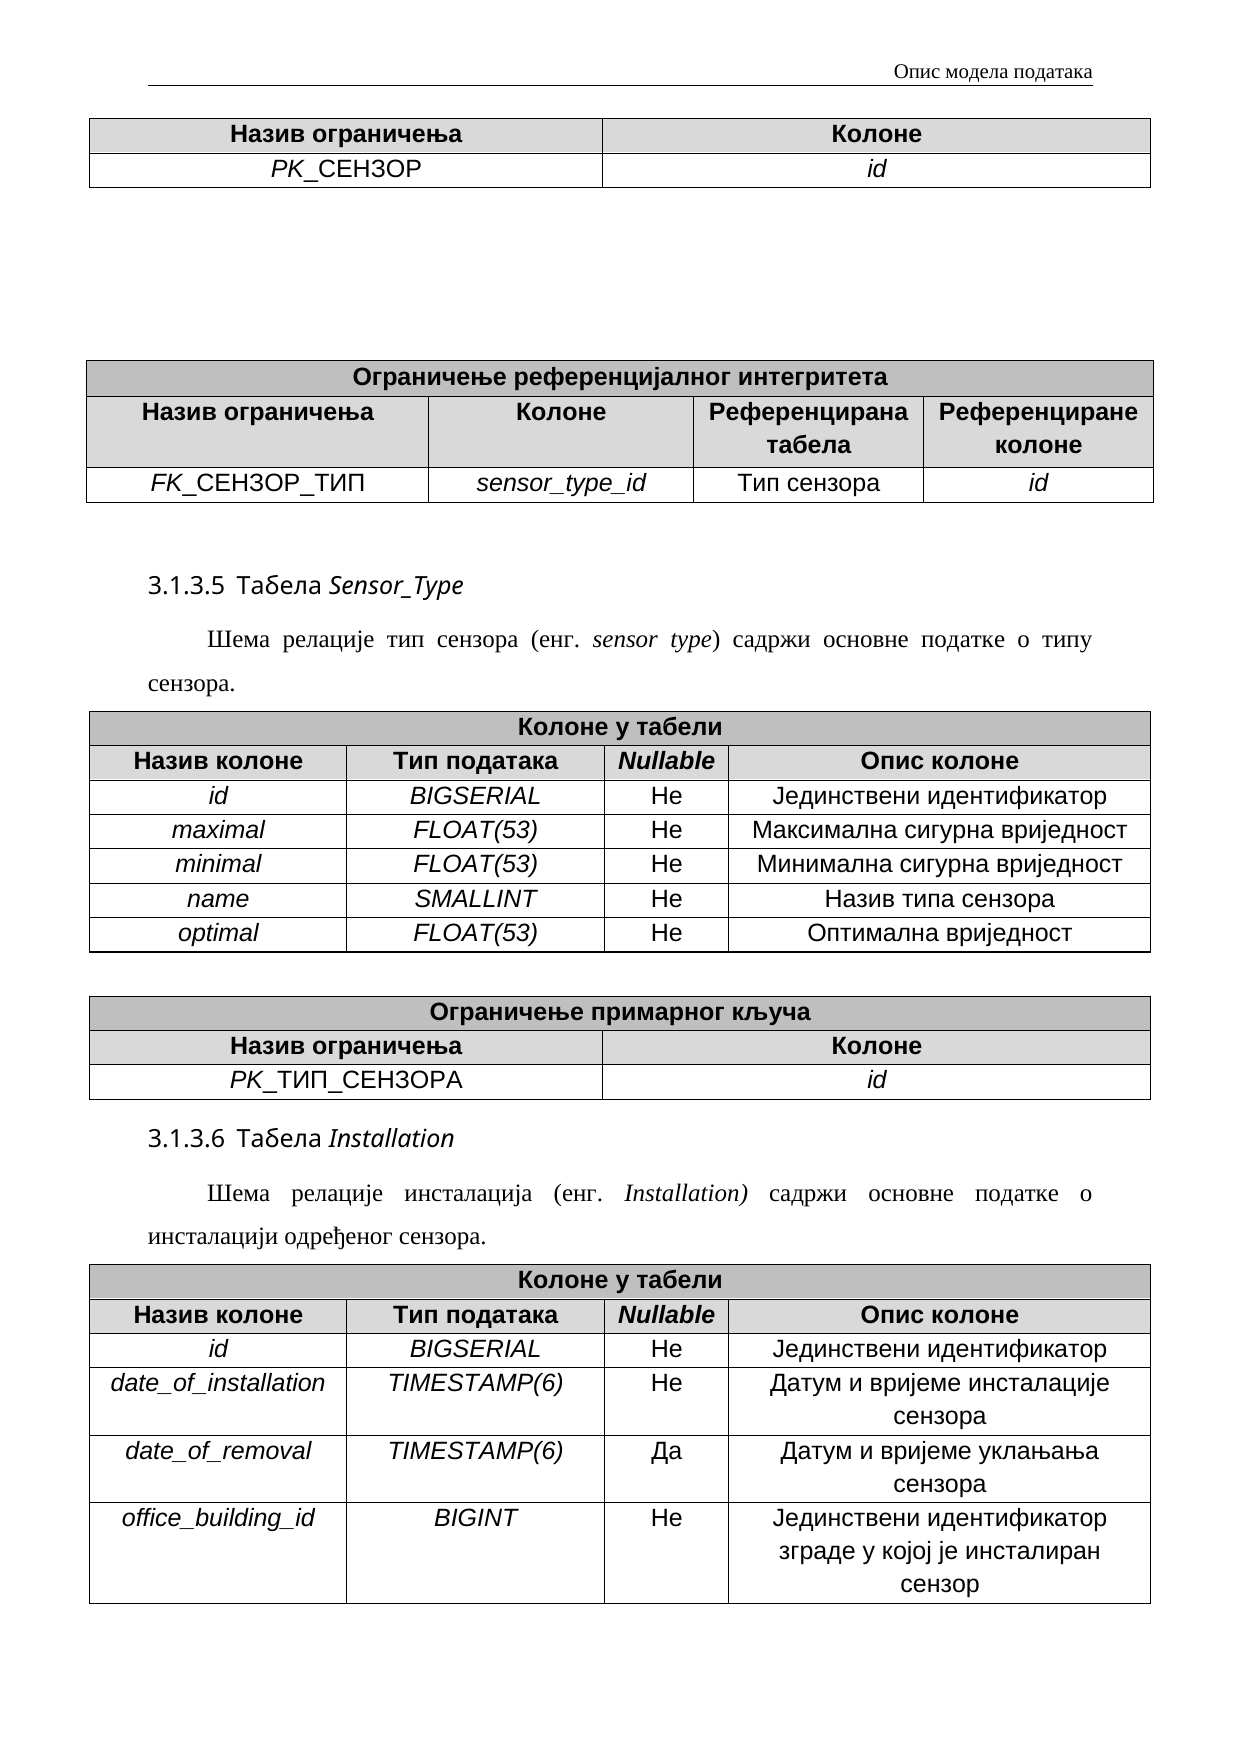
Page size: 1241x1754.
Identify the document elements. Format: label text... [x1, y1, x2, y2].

table_cell Опис колоне [729, 1300, 1150, 1333]
table_cell PK_СЕНЗОР [90, 154, 602, 187]
table_cell date_of_removal [90, 1436, 346, 1502]
table_cell Колоне [429, 397, 693, 467]
table_cell Референцирана табела [694, 397, 923, 467]
table_cell Не [605, 849, 728, 883]
table_cell Назив ограничења [90, 1031, 602, 1064]
table_cell name [90, 884, 346, 917]
table_cell Nullable [605, 1300, 728, 1333]
table_cell SMALLINT [347, 884, 604, 917]
table_cell minimal [90, 849, 346, 883]
subtitle Табела Installation [148, 1121, 1093, 1155]
table_cell Јединствени идентификатор [729, 781, 1150, 814]
table_cell FLOAT(53) [347, 849, 604, 883]
table_cell optimal [90, 918, 346, 951]
table_cell id [90, 1334, 346, 1367]
table_cell Тип података [347, 746, 604, 779]
table_cell Назив ограничења [90, 119, 602, 152]
table_cell FLOAT(53) [347, 918, 604, 951]
table_cell maximal [90, 815, 346, 848]
table_header Колоне у табели [90, 712, 1150, 745]
table_cell Опис колоне [729, 746, 1150, 779]
table_cell id [603, 1065, 1150, 1099]
table_header Ограничење референцијалног интегритета [87, 361, 1153, 396]
table_cell FK_СЕНЗОР_ТИП [87, 468, 428, 502]
subtitle Табела Sensor_Type [148, 567, 1093, 601]
table_cell sensor_type_id [429, 468, 693, 502]
table_cell Оптимална вриједност [729, 918, 1150, 951]
table_cell Не [605, 1503, 728, 1602]
table_cell Nullable [605, 746, 728, 779]
table_cell FLOAT(53) [347, 815, 604, 848]
table_cell BIGSERIAL [347, 781, 604, 814]
table_cell Не [605, 1334, 728, 1367]
text Шема релације тип сензора (енг. sensor type) садржи основне податке о типу сензора. [148, 624, 1093, 696]
table_cell Да [605, 1436, 728, 1502]
table_cell Не [605, 781, 728, 814]
table_cell Не [605, 884, 728, 917]
table_cell Назив ограничења [87, 397, 428, 467]
table_cell Не [605, 918, 728, 951]
table_cell office_building_id [90, 1503, 346, 1602]
table_header Ограничење примарног кључа [90, 997, 1150, 1030]
table_cell Минимална сигурна вриједност [729, 849, 1150, 883]
table_cell Датум и вријеме уклањања сензора [729, 1436, 1150, 1502]
table_cell Назив колоне [90, 1300, 346, 1333]
table_cell Назив типа сензора [729, 884, 1150, 917]
table_cell TIMESTAMP(6) [347, 1368, 604, 1435]
table_cell Датум и вријеме инсталације сензора [729, 1368, 1150, 1435]
table_cell id [603, 154, 1150, 187]
table_cell Јединствени идентификатор зграде у којој је инсталиран сензор [729, 1503, 1150, 1602]
table_cell Не [605, 1368, 728, 1435]
table_cell Колоне [603, 119, 1150, 152]
table_cell Референциране колонe [924, 397, 1153, 467]
table_cell date_of_installation [90, 1368, 346, 1435]
table_cell Тип сензора [694, 468, 923, 502]
table_cell Максимална сигурна вриједност [729, 815, 1150, 848]
table_cell Јединствени идентификатор [729, 1334, 1150, 1367]
table_cell id [924, 468, 1153, 502]
table_cell id [90, 781, 346, 814]
text Шема релације инсталација (енг. Installation) садржи основне податке о инсталацији одређеног сензора. [148, 1178, 1093, 1250]
table_cell BIGINT [347, 1503, 604, 1602]
table_cell Не [605, 815, 728, 848]
table_header Колоне у табели [90, 1265, 1150, 1298]
table_cell BIGSERIAL [347, 1334, 604, 1367]
table_cell Тип података [347, 1300, 604, 1333]
table_cell Назив колоне [90, 746, 346, 779]
table_cell TIMESTAMP(6) [347, 1436, 604, 1502]
table_cell PK_ТИП_СЕНЗОРА [90, 1065, 602, 1099]
table_cell Колоне [603, 1031, 1150, 1064]
